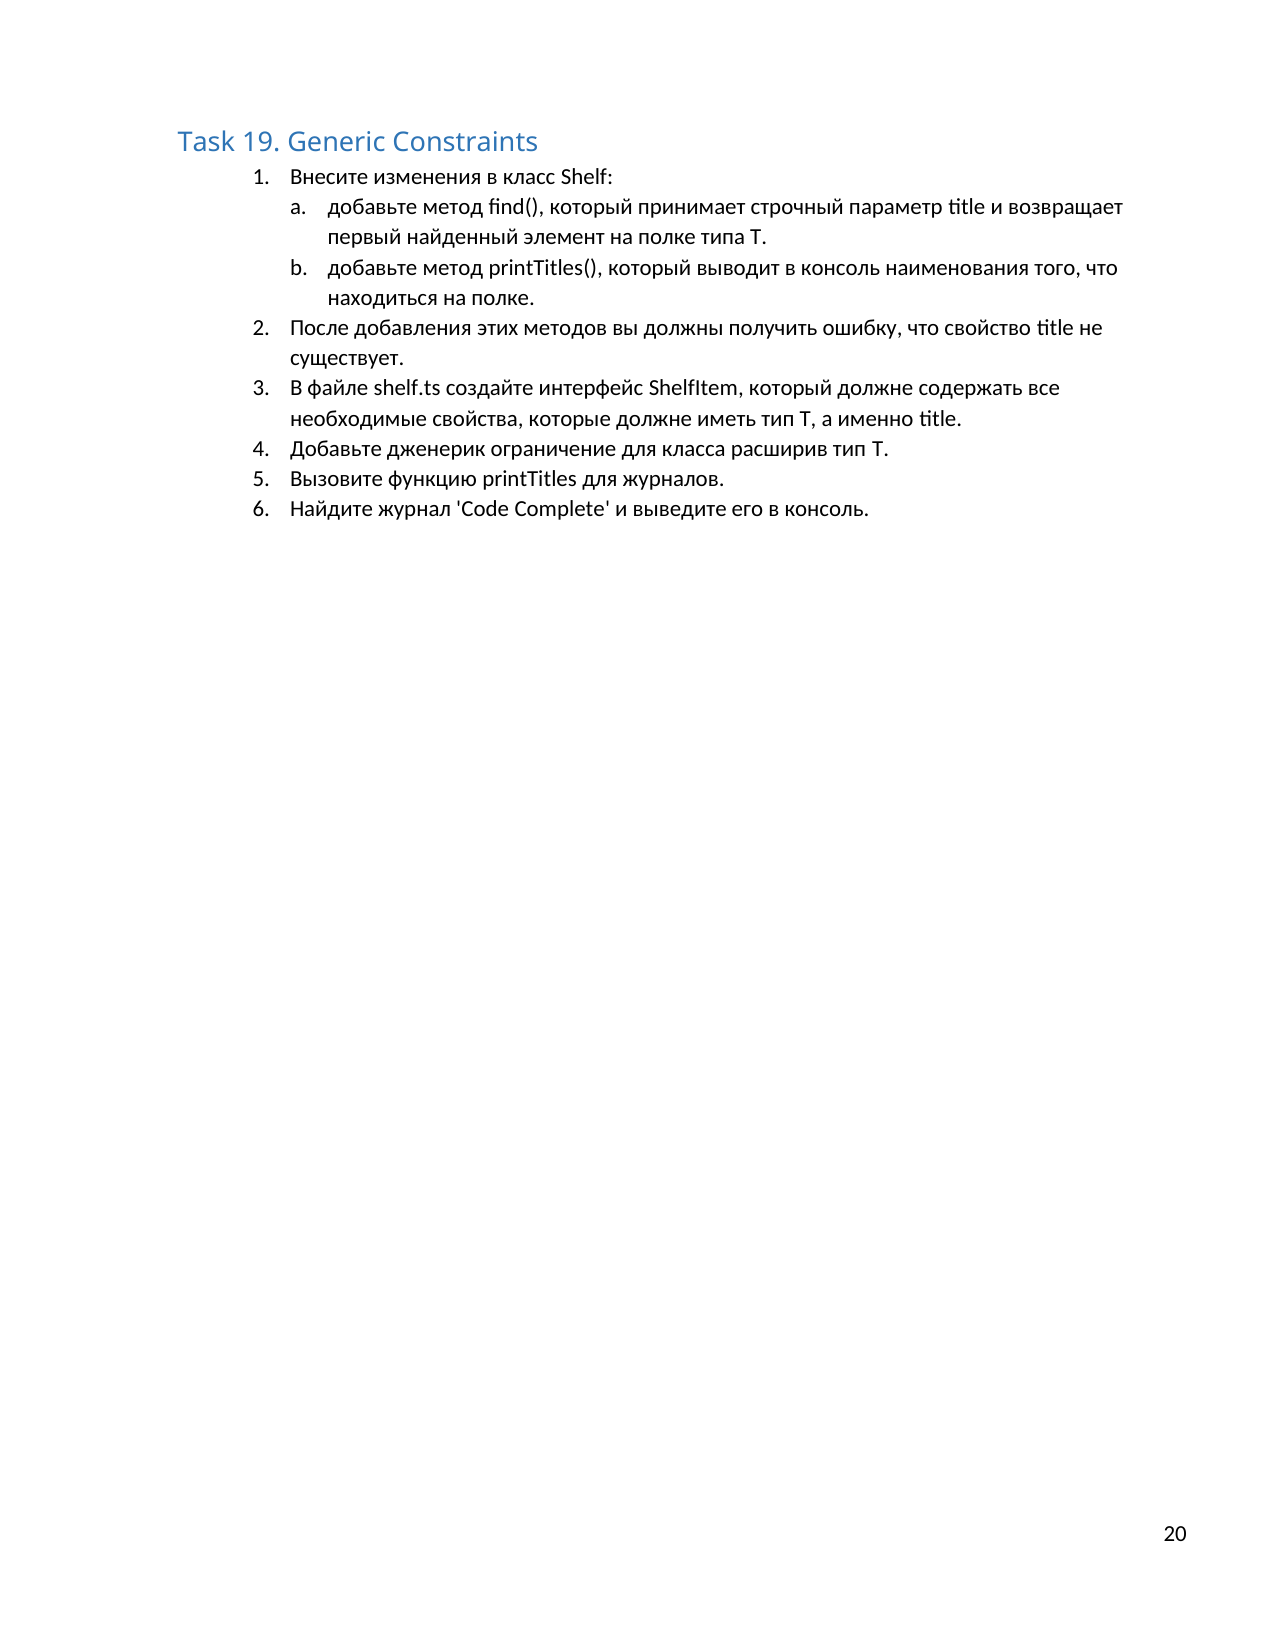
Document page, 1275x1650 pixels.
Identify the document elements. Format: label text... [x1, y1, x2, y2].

subtitle Task 19. Generic Constraints [177, 122, 1186, 159]
list Внесите изменения в класс Shelf: [252, 162, 1186, 190]
list Найдите журнал 'Code Complete' и выведите его в консоль. [252, 494, 1186, 522]
list Вызовите функцию printTitles для журналов. [252, 464, 1186, 492]
list В файле shelf.ts создайте интерфейс ShelfItem, который должне содержать все необходимые свойства, которые должне иметь тип Т, а именно title. [252, 373, 1186, 432]
list После добавления этих методов вы должны получить ошибку, что свойство title не существует. [252, 313, 1186, 371]
list Добавьте дженерик ограничение для класса расширив тип T. [252, 434, 1186, 462]
list добавьте метод find(), который принимает строчный параметр title и возвращает первый найденный элемент на полке типа Т. [290, 192, 1186, 251]
list добавьте метод printTitles(), который выводит в консоль наименования того, что находиться на полке. [290, 253, 1186, 311]
